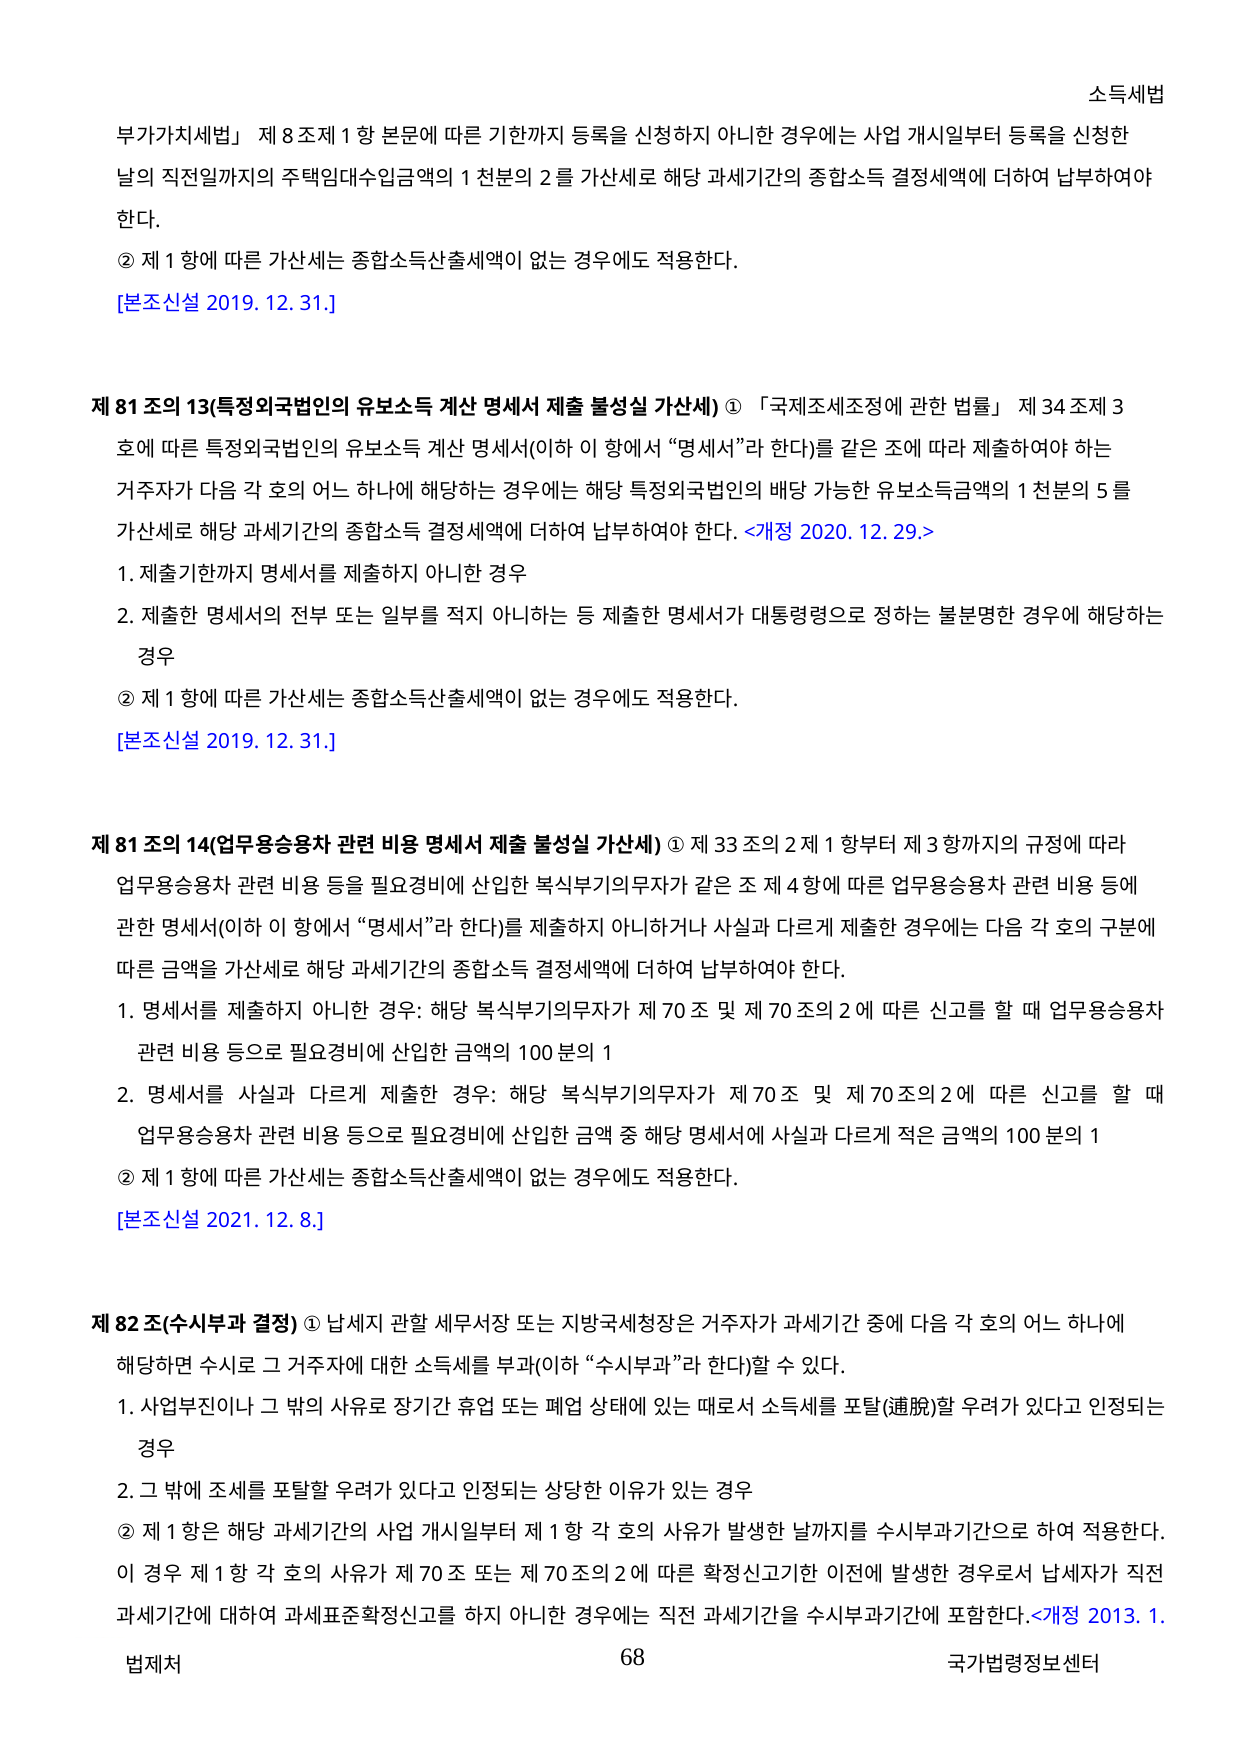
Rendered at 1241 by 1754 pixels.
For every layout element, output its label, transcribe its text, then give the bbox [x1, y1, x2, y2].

text 제82조(수시부과 결정) ① 납세지 관할 세무서장 또는 지방국세청장은 거주자가 과세기간 중에 다음 각 호의 어느 하나에 해당하면 수시로 그 거주자에 대한 소득세를 부과(이하 “수시부과”라 한다)할 수 있다. [92, 1296, 1165, 1379]
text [117, 1504, 1165, 1629]
text [본조신설 2021. 12. 8.] [117, 1192, 1165, 1233]
text ② 제1항에 따른 가산세는 종합소득산출세액이 없는 경우에도 적용한다. [117, 233, 1165, 275]
text [본조신설 2019. 12. 31.] [117, 275, 1165, 317]
text [본조신설 2019. 12. 31.] [117, 712, 1165, 754]
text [92, 108, 1165, 233]
text 1. 명세서를 제출하지 아니한 경우: 해당 복식부기의무자가 제70조 및 제70조의2에 따른 신고를 할 때 업무용승용차 관련 비용 등으로 필요경비에 산입한 금액의 100분의 1 [117, 983, 1165, 1067]
text 제81조의14(업무용승용차 관련 비용 명세서 제출 불성실 가산세) ① 제33조의2제1항부터 제3항까지의 규정에 따라 업무용승용차 관련 비용 등을 필요경비에 산입한 복식부기의무자가 같은 조 제4항에 따른 업무용승용차 관련 비용 등에 관한 명세서(이하 이 항에서 “명세서”라 한다)를 제출하지 아니하거나 사실과 다르게 제출한 경우에는 다음 각 호의 구분에 따른 금액을 가산세로 해당 과세기간의 종합소득 결정세액에 더하여 납부하여야 한다. [92, 817, 1165, 983]
text 1. 사업부진이나 그 밖의 사유로 장기간 휴업 또는 폐업 상태에 있는 때로서 소득세를 포탈(逋脫)할 우려가 있다고 인정되는 경우 [117, 1379, 1165, 1462]
text 1. 제출기한까지 명세서를 제출하지 아니한 경우 [117, 546, 1165, 587]
text ② 제1항에 따른 가산세는 종합소득산출세액이 없는 경우에도 적용한다. [117, 671, 1165, 712]
text ② 제1항에 따른 가산세는 종합소득산출세액이 없는 경우에도 적용한다. [117, 1150, 1165, 1192]
text 제81조의13(특정외국법인의 유보소득 계산 명세서 제출 불성실 가산세) ① 「국제조세조정에 관한 법률」 제34조제3호에 따른 특정외국법인의 유보소득 계산 명세서(이하 이 항에서 “명세서”라 한다)를 같은 조에 따라 제출하여야 하는 거주자가 다음 각 호의 어느 하나에 해당하는 경우에는 해당 특정외국법인의 배당 가능한 유보소득금액의 1천분의 5를 가산세로 해당 과세기간의 종합소득 결정세액에 더하여 납부하여야 한다. <개정 2020. 12. 29.> [92, 379, 1165, 546]
text 2. 그 밖에 조세를 포탈할 우려가 있다고 인정되는 상당한 이유가 있는 경우 [117, 1462, 1165, 1504]
text 2. 명세서를 사실과 다르게 제출한 경우: 해당 복식부기의무자가 제70조 및 제70조의2에 따른 신고를 할 때 업무용승용차 관련 비용 등으로 필요경비에 산입한 금액 중 해당 명세서에 사실과 다르게 적은 금액의 100분의 1 [117, 1067, 1165, 1150]
text 2. 제출한 명세서의 전부 또는 일부를 적지 아니하는 등 제출한 명세서가 대통령령으로 정하는 불분명한 경우에 해당하는 경우 [117, 587, 1165, 671]
